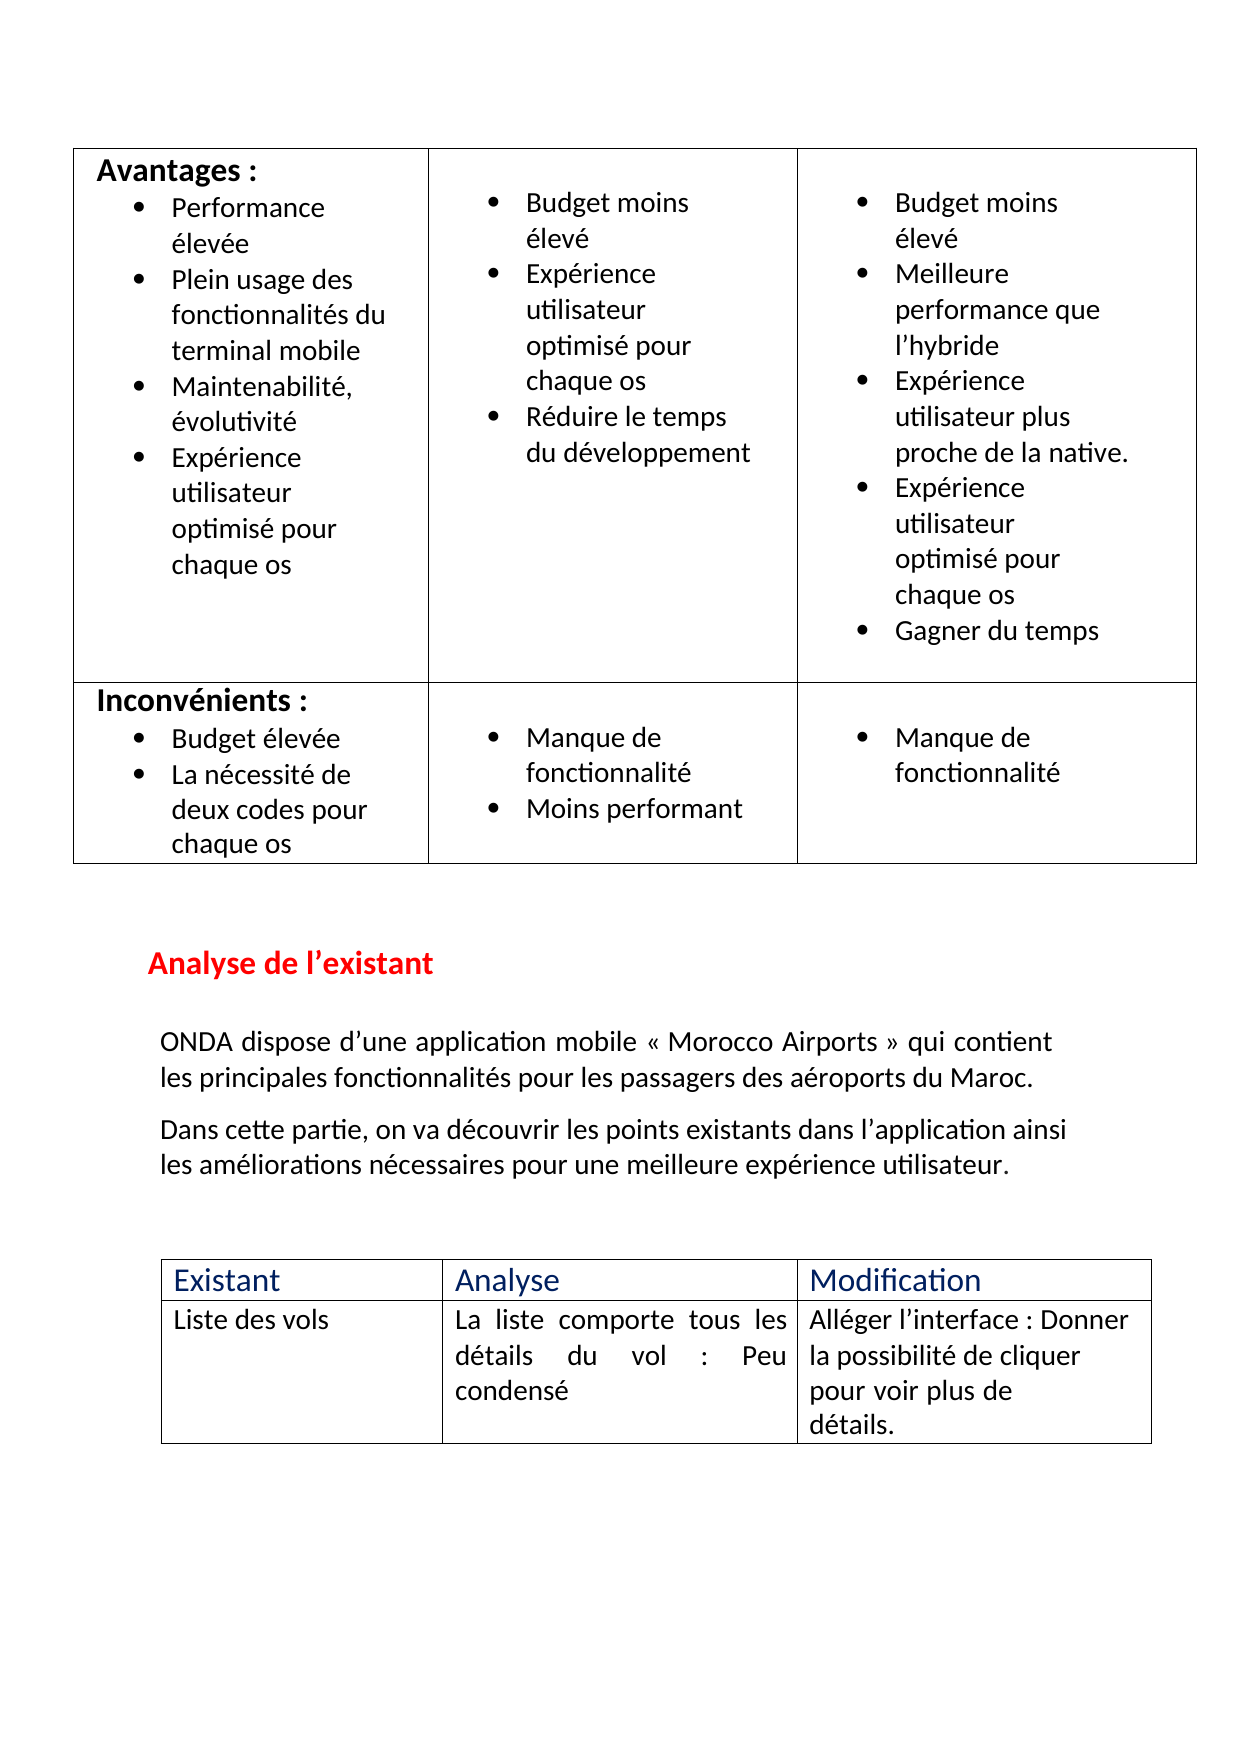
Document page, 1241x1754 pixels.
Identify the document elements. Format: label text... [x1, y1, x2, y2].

table_header Existant [162, 1260, 442, 1300]
table_cell Manque de fonctionnalité Moins performant [429, 683, 797, 863]
table_cell Budget moins élevé Expérience utilisateur optimisé pour chaque os Réduire le temps du développement [429, 149, 797, 682]
table_cell Manque de fonctionnalité [798, 683, 1196, 863]
text ONDA dispose d’une application mobile « Morocco Airports » qui contient les principales fonctionnalités pour les passagers des aéroports du Maroc. [160, 1023, 1093, 1094]
table_header Analyse [443, 1260, 797, 1300]
table_cell Liste des vols [162, 1301, 442, 1442]
table_cell La liste comporte tous les détails du vol : Peu condensé [443, 1301, 797, 1442]
text Dans cette partie, on va découvrir les points existants dans l’application ainsi les améliorations nécessaires pour une meilleure expérience utilisateur. [160, 1111, 1093, 1182]
table_cell Avantages : Performance élevée Plein usage des fonctionnalités du terminal mobile Maintenabilité, évolutivité Expérience utilisateur optimisé pour chaque os [74, 149, 428, 682]
text Analyse de l’existant [148, 942, 1093, 983]
table_header Modification [798, 1260, 1151, 1300]
table_cell Alléger l’interface : Donner la possibilité de cliquer pour voir plus de détails. [798, 1301, 1151, 1442]
table_cell Inconvénients : Budget élevée La nécessité de deux codes pour chaque os [74, 683, 428, 863]
table_cell Budget moins élevé Meilleure performance que l’hybride Expérience utilisateur plus proche de la native. Expérience utilisateur optimisé pour chaque os Gagner du temps [798, 149, 1196, 682]
